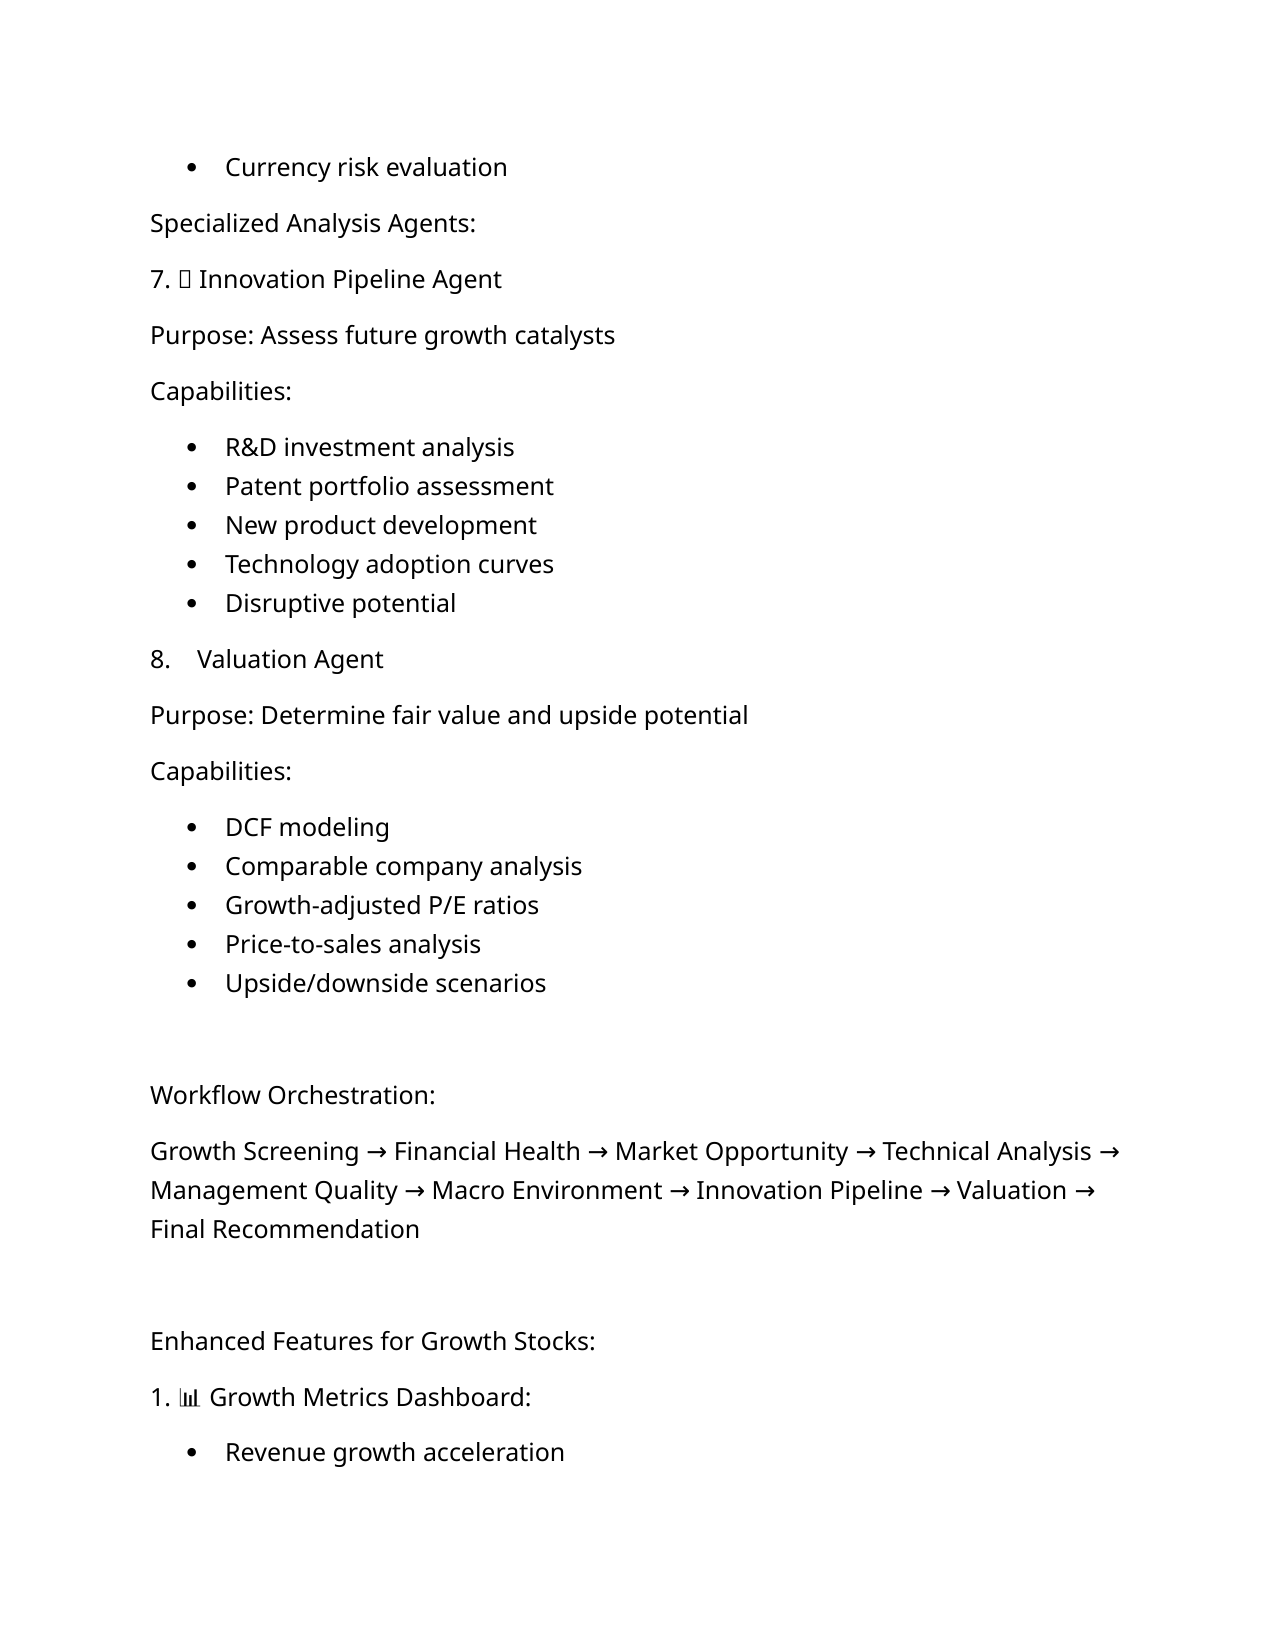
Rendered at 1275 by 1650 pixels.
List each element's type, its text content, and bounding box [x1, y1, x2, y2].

list Price-to-sales analysis [187, 927, 1125, 961]
list Currency risk evaluation [187, 150, 1125, 184]
list Disruptive potential [187, 586, 1125, 620]
list R&D investment analysis [187, 429, 1125, 463]
list Comparable company analysis [187, 848, 1125, 882]
text Specialized Analysis Agents: [150, 206, 1125, 240]
text Growth Screening → Financial Health → Market Opportunity → Technical Analysis → Management Quality → Macro Environment → Innovation Pipeline → Valuation → Final Recommendation [150, 1133, 1125, 1246]
list New product development [187, 507, 1125, 542]
list Revenue growth acceleration [187, 1435, 1125, 1469]
text 7. 🚀 Innovation Pipeline Agent [150, 262, 1125, 296]
text Purpose: Assess future growth catalysts [150, 317, 1125, 352]
list Patent portfolio assessment [187, 468, 1125, 502]
text 8. Valuation Agent [150, 642, 1125, 676]
list Growth-adjusted P/E ratios [187, 887, 1125, 922]
text Capabilities: [150, 753, 1125, 787]
text Purpose: Determine fair value and upside potential [150, 697, 1125, 732]
text Enhanced Features for Growth Stocks: [150, 1323, 1125, 1357]
text 1. 📊 Growth Metrics Dashboard: [150, 1379, 1125, 1413]
text Capabilities: [150, 373, 1125, 407]
list DCF modeling [187, 809, 1125, 843]
list Upside/downside scenarios [187, 966, 1125, 1000]
list Technology adoption curves [187, 547, 1125, 581]
text Workflow Orchestration: [150, 1077, 1125, 1112]
